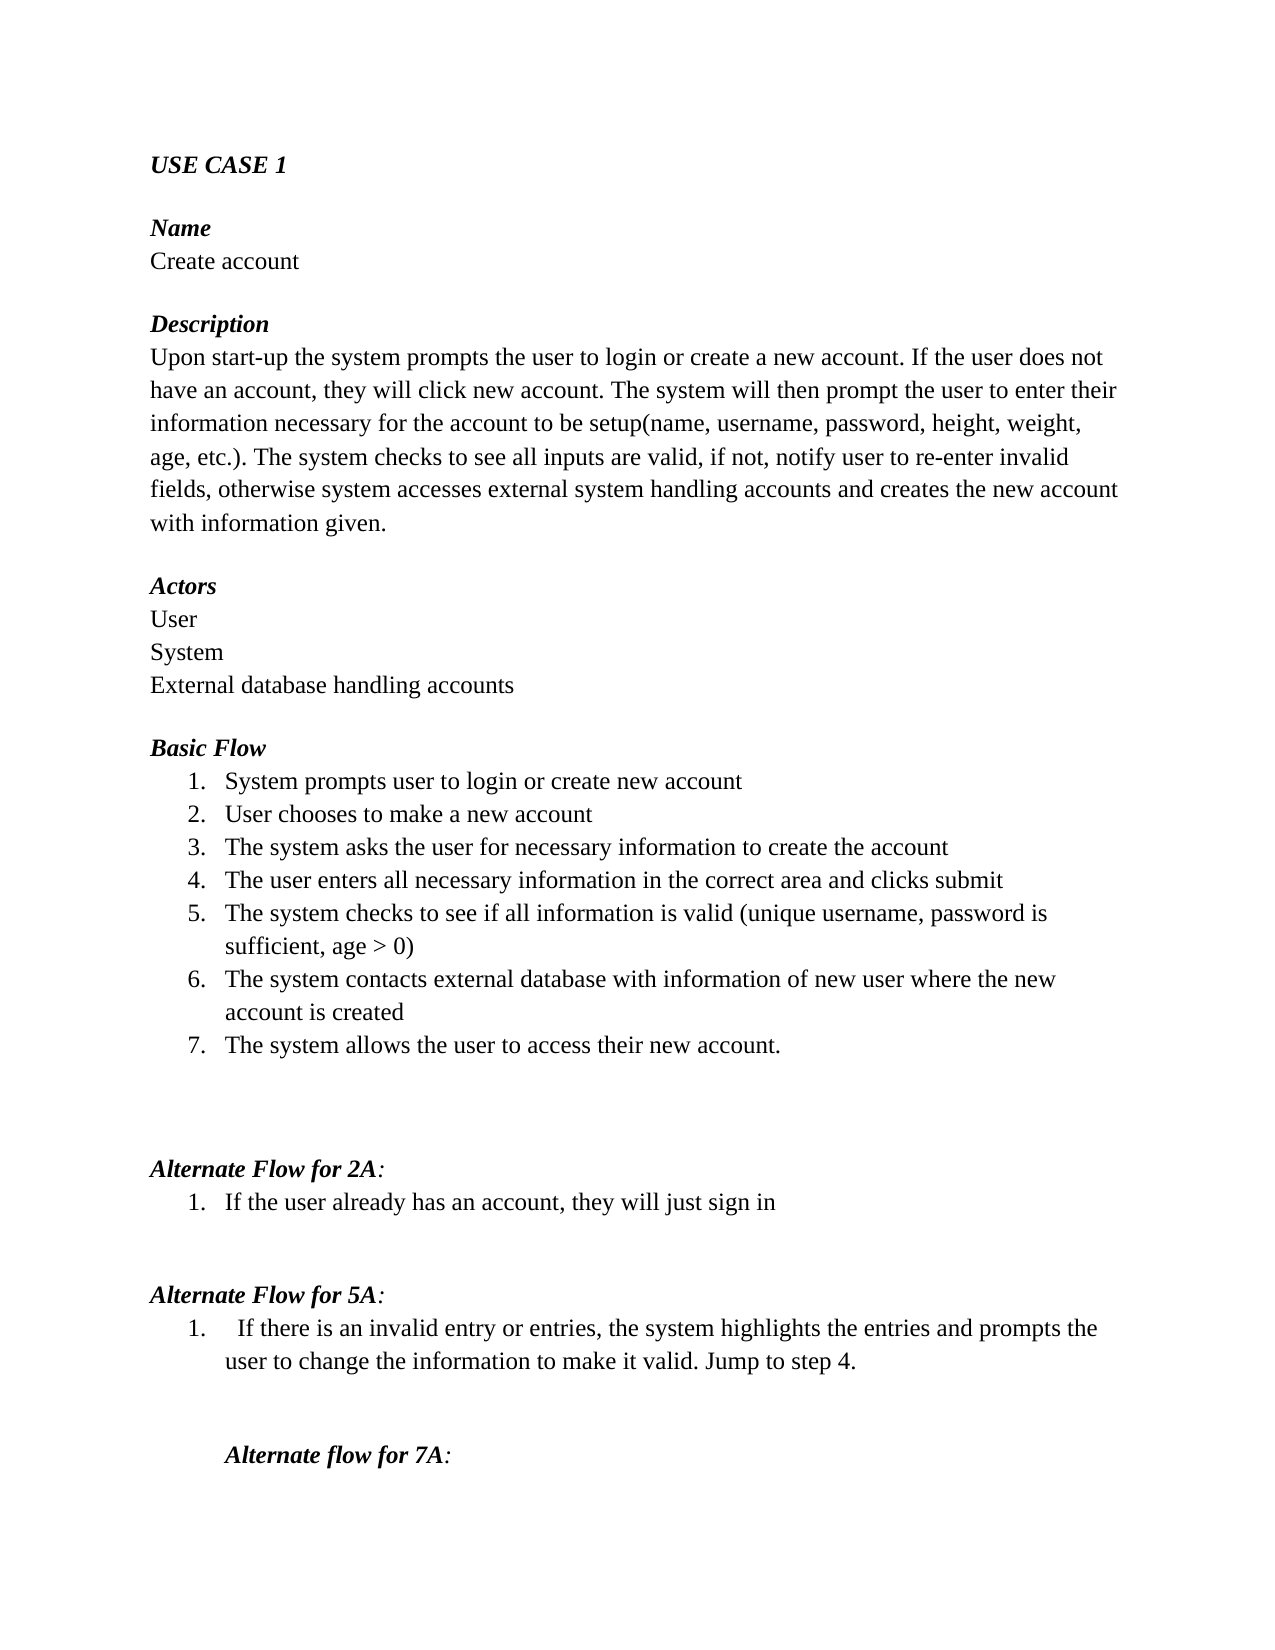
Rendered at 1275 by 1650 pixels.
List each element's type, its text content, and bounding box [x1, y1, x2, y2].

text 3. The system asks the user for necessary information to create the account [187, 832, 1125, 861]
text Description [150, 309, 1125, 338]
text Alternate Flow for 2A: [150, 1154, 1125, 1183]
text 1. System prompts user to login or create new account [187, 766, 1125, 795]
text System [150, 637, 1125, 666]
text 7. The system allows the user to access their new account. [187, 1030, 1125, 1059]
text 2. User chooses to make a new account [187, 799, 1125, 828]
text Name [150, 213, 1125, 242]
text Upon start-up the system prompts the user to login or create a new account. If the user does not have an account, they will click new account. The system will then prompt the user to enter their information necessary for the account to be setup(name, username, password, height, weight, age, etc.). The system checks to see all inputs are valid, if not, notify user to re-enter invalid fields, otherwise system accesses external system handling accounts and creates the new account with information given. [150, 342, 1125, 536]
text 6. The system contacts external database with information of new user where the new account is created [187, 964, 1125, 1026]
text Actors [150, 571, 1125, 599]
text USE CASE 1 [150, 150, 1125, 179]
text Alternate flow for 7A: [225, 1440, 1125, 1469]
text Alternate Flow for 5A: [150, 1280, 1125, 1309]
text 4. The user enters all necessary information in the correct area and clicks submit [187, 865, 1125, 894]
text Basic Flow [150, 733, 1125, 762]
text 1. If the user already has an account, they will just sign in [187, 1187, 1125, 1216]
text 1. If there is an invalid entry or entries, the system highlights the entries and prompts the user to change the information to make it valid. Jump to step 4. [187, 1313, 1125, 1375]
text 5. The system checks to see if all information is valid (unique username, password is sufficient, age > 0) [187, 898, 1125, 960]
text Create account [150, 246, 1125, 275]
text External database handling accounts [150, 670, 1125, 699]
text User [150, 604, 1125, 633]
